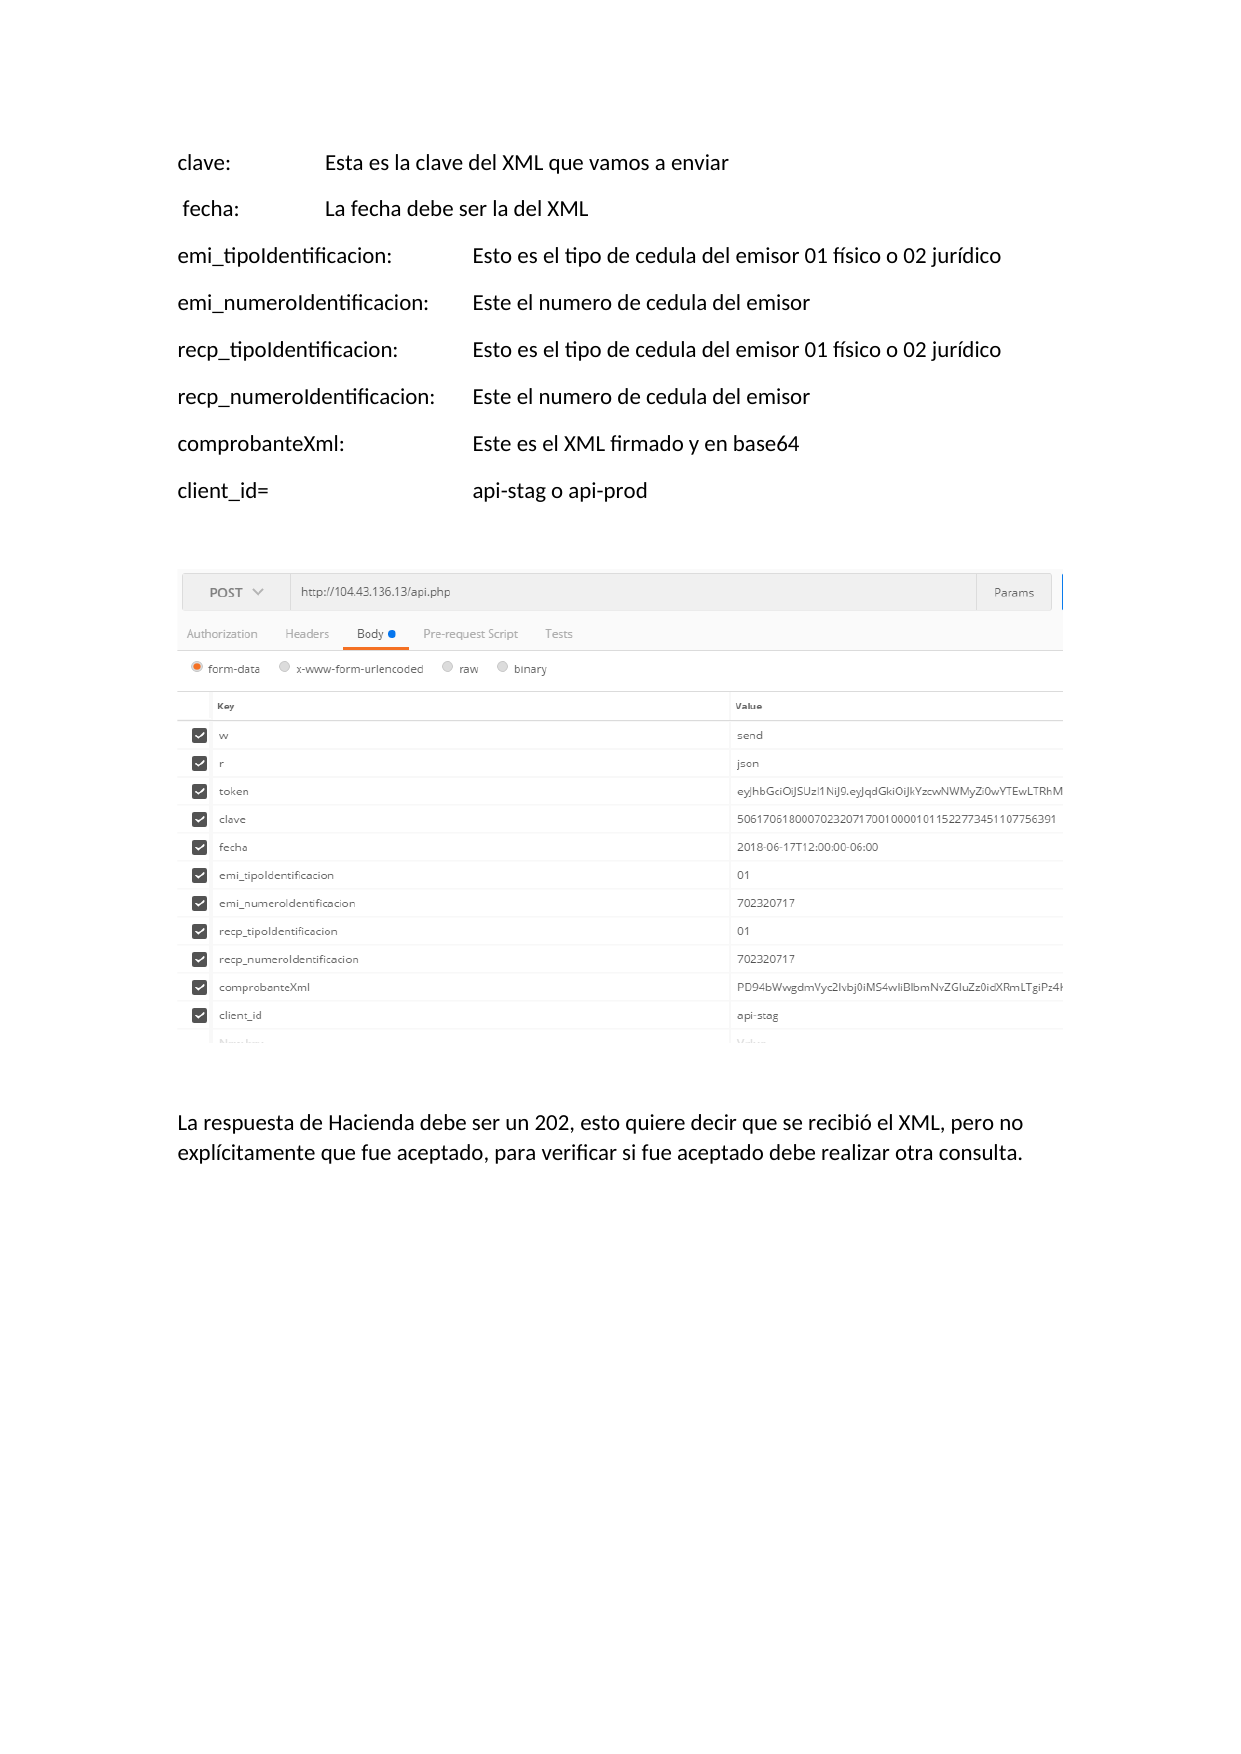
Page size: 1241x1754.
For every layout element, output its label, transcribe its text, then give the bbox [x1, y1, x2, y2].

text recp_tipoIdentificacion: Esto es el tipo de cedula del emisor 01 físico o 02 jurídico [177, 335, 1063, 363]
text clave: Esta es la clave del XML que vamos a enviar [177, 148, 1063, 176]
text recp_numeroIdentificacion: Este el numero de cedula del emisor [177, 382, 1063, 410]
text emi_numeroIdentificacion: Este el numero de cedula del emisor [177, 288, 1063, 316]
text client_id= api-stag o api-prod [177, 476, 1063, 504]
picture [177, 569, 1063, 1043]
text emi_tipoIdentificacion: Esto es el tipo de cedula del emisor 01 físico o 02 jurídico [177, 241, 1063, 269]
text fecha: La fecha debe ser la del XML [177, 194, 1063, 222]
text comprobanteXml: Este es el XML firmado y en base64 [177, 429, 1063, 457]
text La respuesta de Hacienda debe ser un 202, esto quiere decir que se recibió el XML, pero no explícitamente que fue aceptado, para verificar si fue aceptado debe realizar otra consulta. [177, 1108, 1063, 1166]
